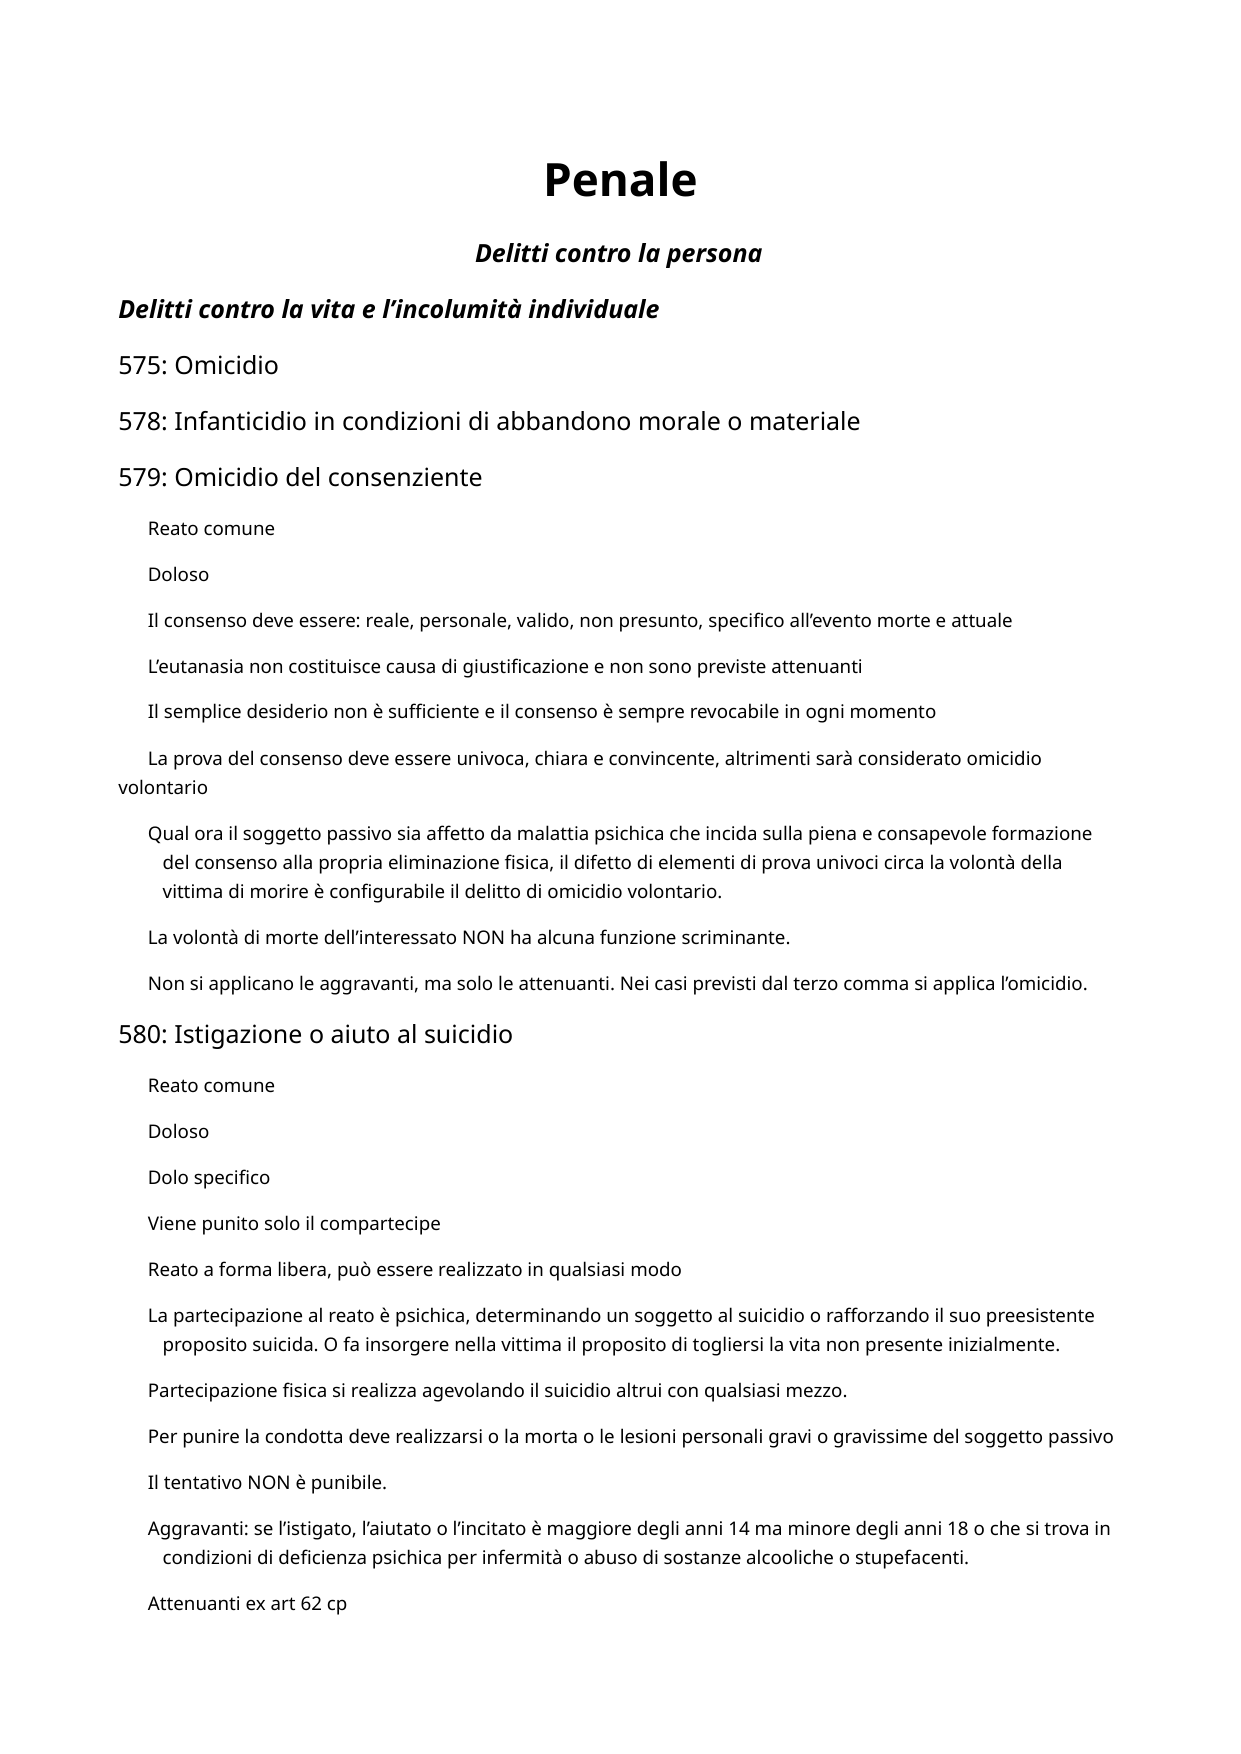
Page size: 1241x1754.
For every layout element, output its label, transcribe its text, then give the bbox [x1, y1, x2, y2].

text L’eutanasia non costituisce causa di giustificazione e non sono previste attenuanti [118, 653, 1122, 678]
text Il tentativo NON è punibile. [148, 1469, 1122, 1494]
text La prova del consenso deve essere univoca, chiara e convincente, altrimenti sarà considerato omicidio volontario [118, 745, 1122, 799]
text Qual ora il soggetto passivo sia affetto da malattia psichica che incida sulla piena e consapevole formazione del consenso alla propria eliminazione fisica, il difetto di elementi di prova univoci circa la volontà della vittima di morire è configurabile il delitto di omicidio volontario. [148, 820, 1122, 904]
text 575: Omicidio [118, 348, 1122, 382]
text Il consenso deve essere: reale, personale, valido, non presunto, specifico all’evento morte e attuale [118, 607, 1122, 632]
text La partecipazione al reato è psichica, determinando un soggetto al suicidio o rafforzando il suo preesistente proposito suicida. O fa insorgere nella vittima il proposito di togliersi la vita non presente inizialmente. [148, 1302, 1122, 1357]
text 578: Infanticidio in condizioni di abbandono morale o materiale [118, 403, 1122, 437]
text Aggravanti: se l’istigato, l’aiutato o l’incitato è maggiore degli anni 14 ma minore degli anni 18 o che si trova in condizioni di deficienza psichica per infermità o abuso di sostanze alcooliche o stupefacenti. [148, 1515, 1122, 1570]
text Penale [118, 148, 1122, 210]
text Partecipazione fisica si realizza agevolando il suicidio altrui con qualsiasi mezzo. [148, 1377, 1122, 1403]
text La volontà di morte dell’interessato NON ha alcuna funzione scriminante. [148, 924, 1122, 950]
text Doloso [118, 561, 1122, 587]
text 580: Istigazione o aiuto al suicidio [118, 1016, 1122, 1050]
text Non si applicano le aggravanti, ma solo le attenuanti. Nei casi previsti dal terzo comma si applica l’omicidio. [148, 970, 1122, 996]
text Reato comune [118, 1072, 1122, 1098]
text Per punire la condotta deve realizzarsi o la morta o le lesioni personali gravi o gravissime del soggetto passivo [148, 1423, 1122, 1448]
text Il semplice desiderio non è sufficiente e il consenso è sempre revocabile in ogni momento [118, 699, 1122, 724]
text Reato comune [118, 515, 1122, 541]
text Viene punito solo il compartecipe [118, 1210, 1122, 1236]
text 579: Omicidio del consenziente [118, 459, 1122, 493]
text Attenuanti ex art 62 cp [148, 1590, 1122, 1616]
text Delitti contro la vita e l’incolumità individuale [118, 292, 1122, 326]
text Reato a forma libera, può essere realizzato in qualsiasi modo [118, 1256, 1122, 1281]
text Doloso [118, 1118, 1122, 1144]
text Dolo specifico [118, 1164, 1122, 1189]
text Delitti contro la persona [118, 236, 1122, 270]
